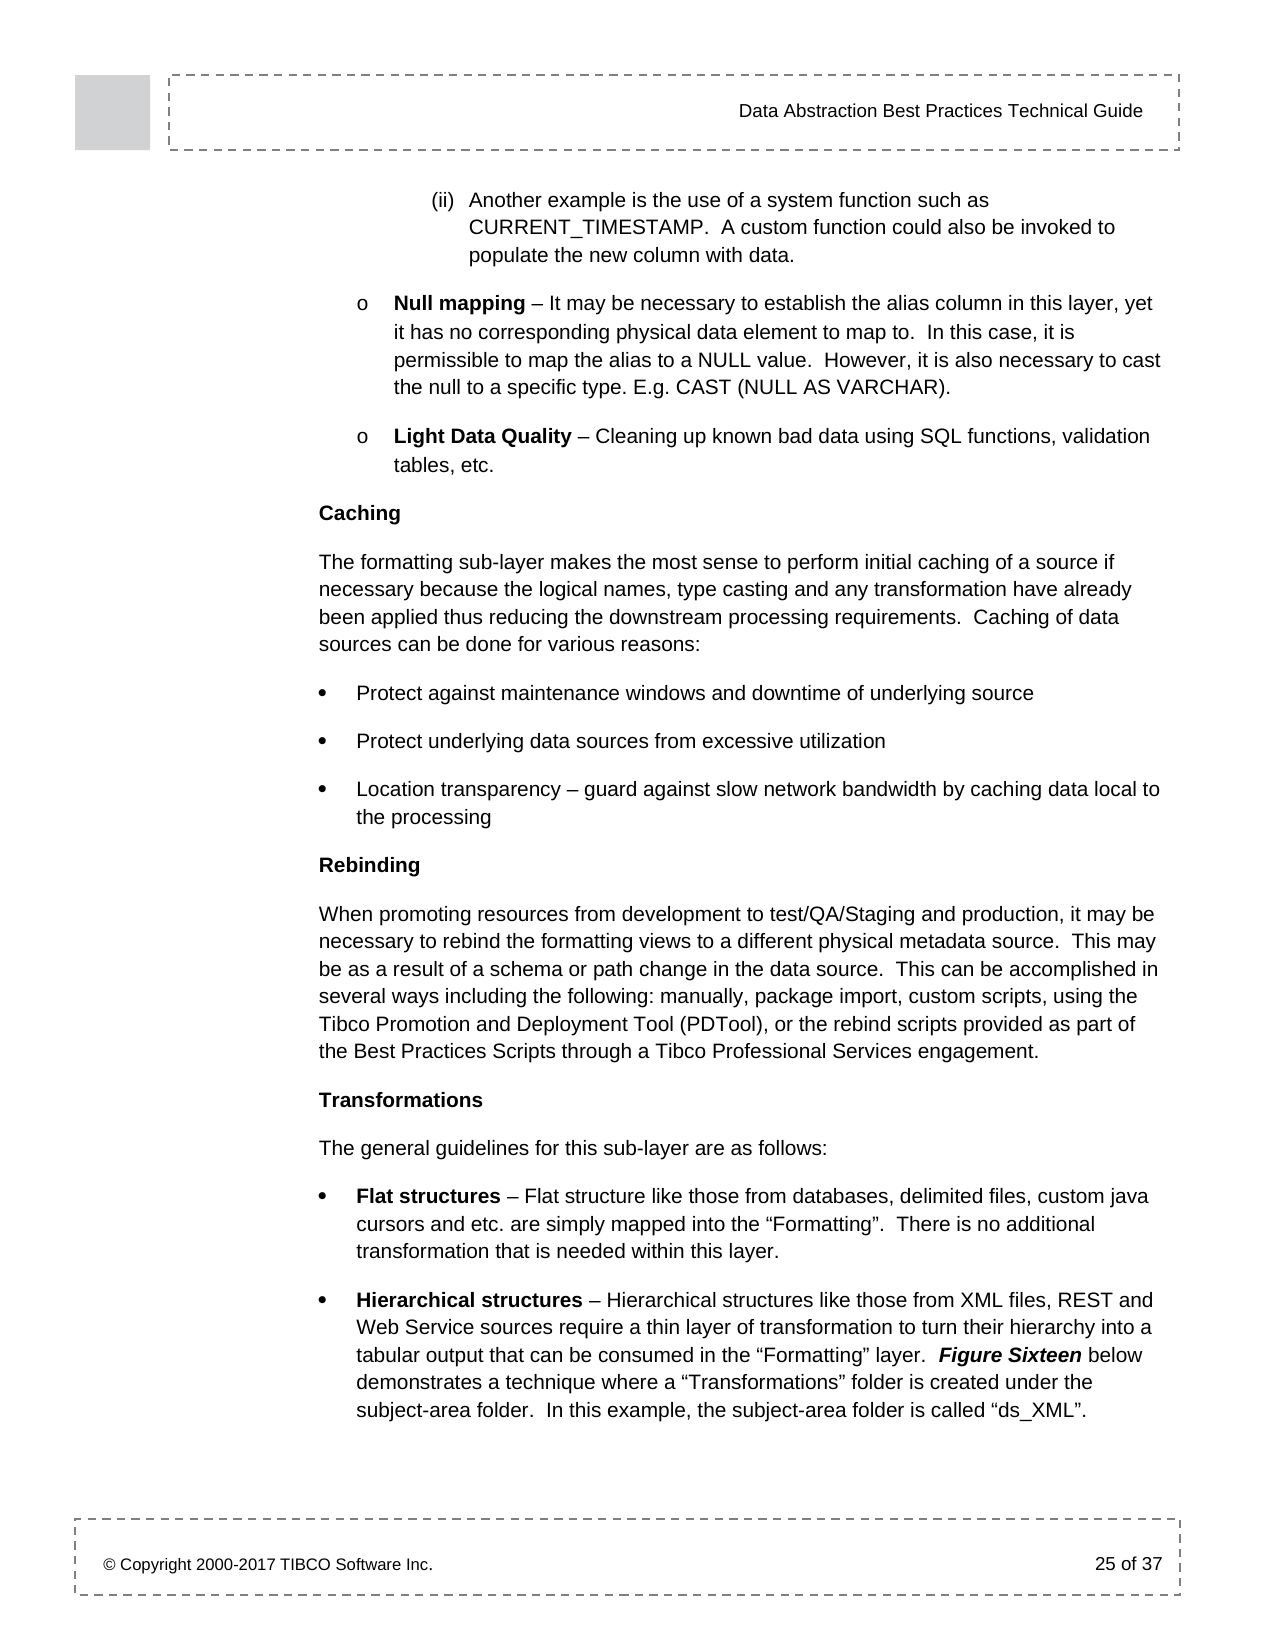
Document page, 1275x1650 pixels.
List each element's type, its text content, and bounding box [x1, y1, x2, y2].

text The formatting sub-layer makes the most sense to perform initial caching of a source if necessary because the logical names, type casting and any transformation have already been applied thus reducing the downstream processing requirements. Caching of data sources can be done for various reasons: [319, 549, 1162, 656]
list Another example is the use of a system function such as CURRENT_TIMESTAMP. A custom function could also be invoked to populate the new column with data. [431, 187, 1162, 266]
text The general guidelines for this sub-layer are as follows: [319, 1136, 1162, 1160]
list Protect against maintenance windows and downtime of underlying source [319, 680, 1162, 704]
list Location transparency – guard against slow network bandwidth by caching data local to the processing [319, 777, 1162, 829]
list Null mapping – It may be necessary to establish the alias column in this layer, yet it has no corresponding physical data element to map to. In this case, it is permissible to map the alias to a NULL value. However, it is also necessary to cast the null to a specific type. E.g. CAST (NULL AS VARCHAR). [356, 291, 1162, 399]
text Transformations [319, 1087, 1162, 1111]
list Light Data Quality – Cleaning up known bad data using SQL functions, validation tables, etc. [356, 423, 1162, 477]
text Caching [319, 501, 1162, 525]
list Hierarchical structures – Hierarchical structures like those from XML files, REST and Web Service sources require a thin layer of transformation to turn their hierarchy into a tabular output that can be consumed in the “Formatting” layer. Figure Sixteen below demonstrates a technique where a “Transformations” folder is created under the subject-area folder. In this example, the subject-area folder is called “ds_XML”. [319, 1287, 1162, 1422]
text Rebinding [319, 853, 1162, 877]
list Protect underlying data sources from excessive utilization [319, 729, 1162, 753]
text When promoting resources from development to test/QA/Staging and production, it may be necessary to rebind the formatting views to a different physical metadata source. This may be as a result of a schema or path change in the data source. This can be accomplished in several ways including the following: manually, package import, custom scripts, using the Tibco Promotion and Deployment Tool (PDTool), or the rebind scripts provided as part of the Best Practices Scripts through a Tibco Professional Services engagement. [319, 902, 1162, 1063]
list Flat structures – Flat structure like those from databases, delimited files, custom java cursors and etc. are simply mapped into the “Formatting”. There is no additional transformation that is needed within this layer. [319, 1184, 1162, 1263]
